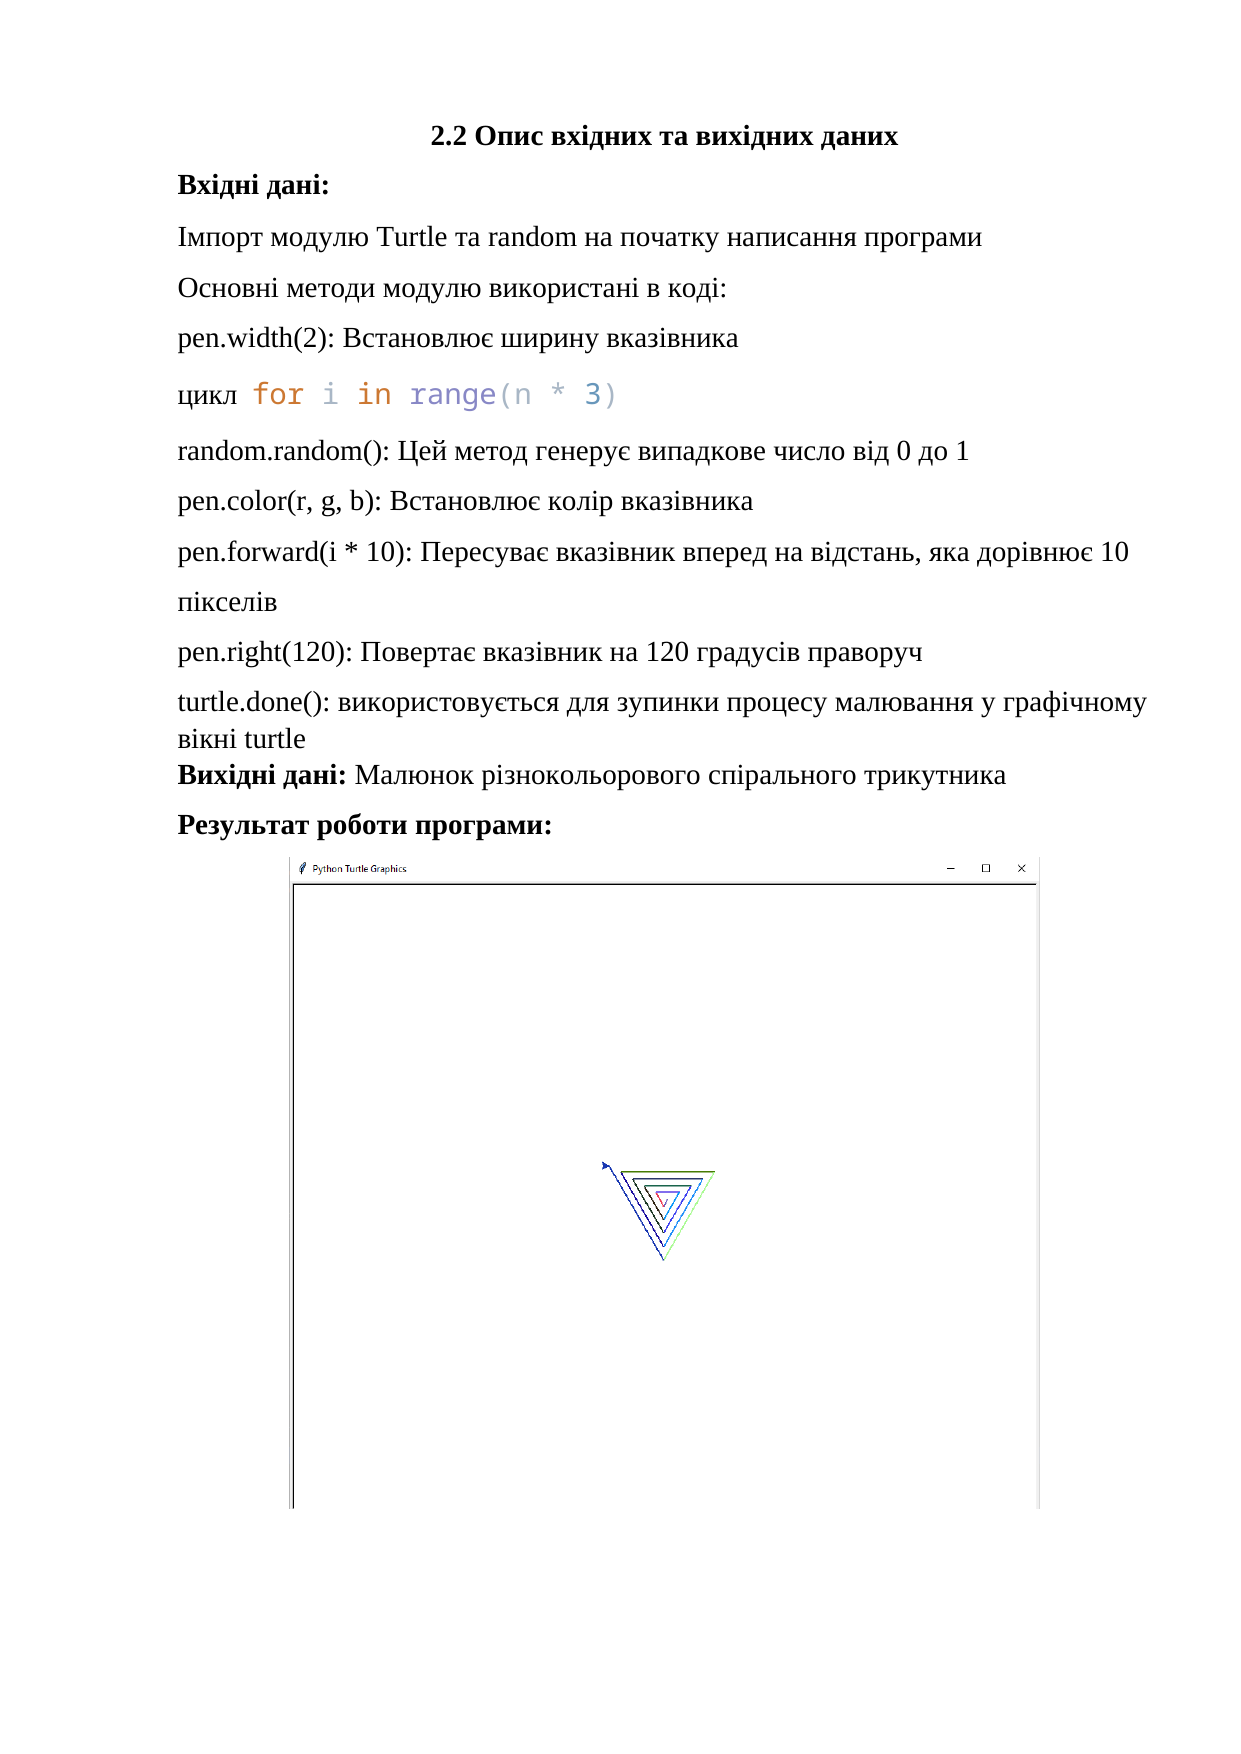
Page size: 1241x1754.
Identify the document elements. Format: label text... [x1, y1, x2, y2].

text Вихідні дані: Малюнок різнокольорового спірального трикутника [177, 757, 1152, 790]
text pen.right(120): Повертає вказівник на 120 градусів праворуч [177, 634, 1152, 668]
subtitle 2.2 Опис вхідних та вихідних даних [177, 118, 1152, 152]
text Результат роботи програми: [177, 807, 1152, 841]
text Імпорт модулю Turtle та random на початку написання програми [177, 219, 1152, 253]
picture [289, 857, 1040, 1509]
text turtle.done(): використовується для зупинки процесу малювання у графічному вікні turtle [177, 684, 1152, 754]
text pen.color(r, g, b): Встановлює колір вказівника [177, 483, 1152, 517]
text Основні методи модулю використані в коді: pen.width(2): Встановлює ширину вказівника цикл for i in range(n * 3) [177, 270, 1152, 413]
text pen.forward(i * 10): Пересуває вказівник вперед на відстань, яка дорівнює 10 пікселів [177, 534, 1152, 617]
text Вхідні дані: [177, 167, 1152, 200]
text random.random(): Цей метод генерує випадкове число від 0 до 1 [177, 433, 1152, 467]
